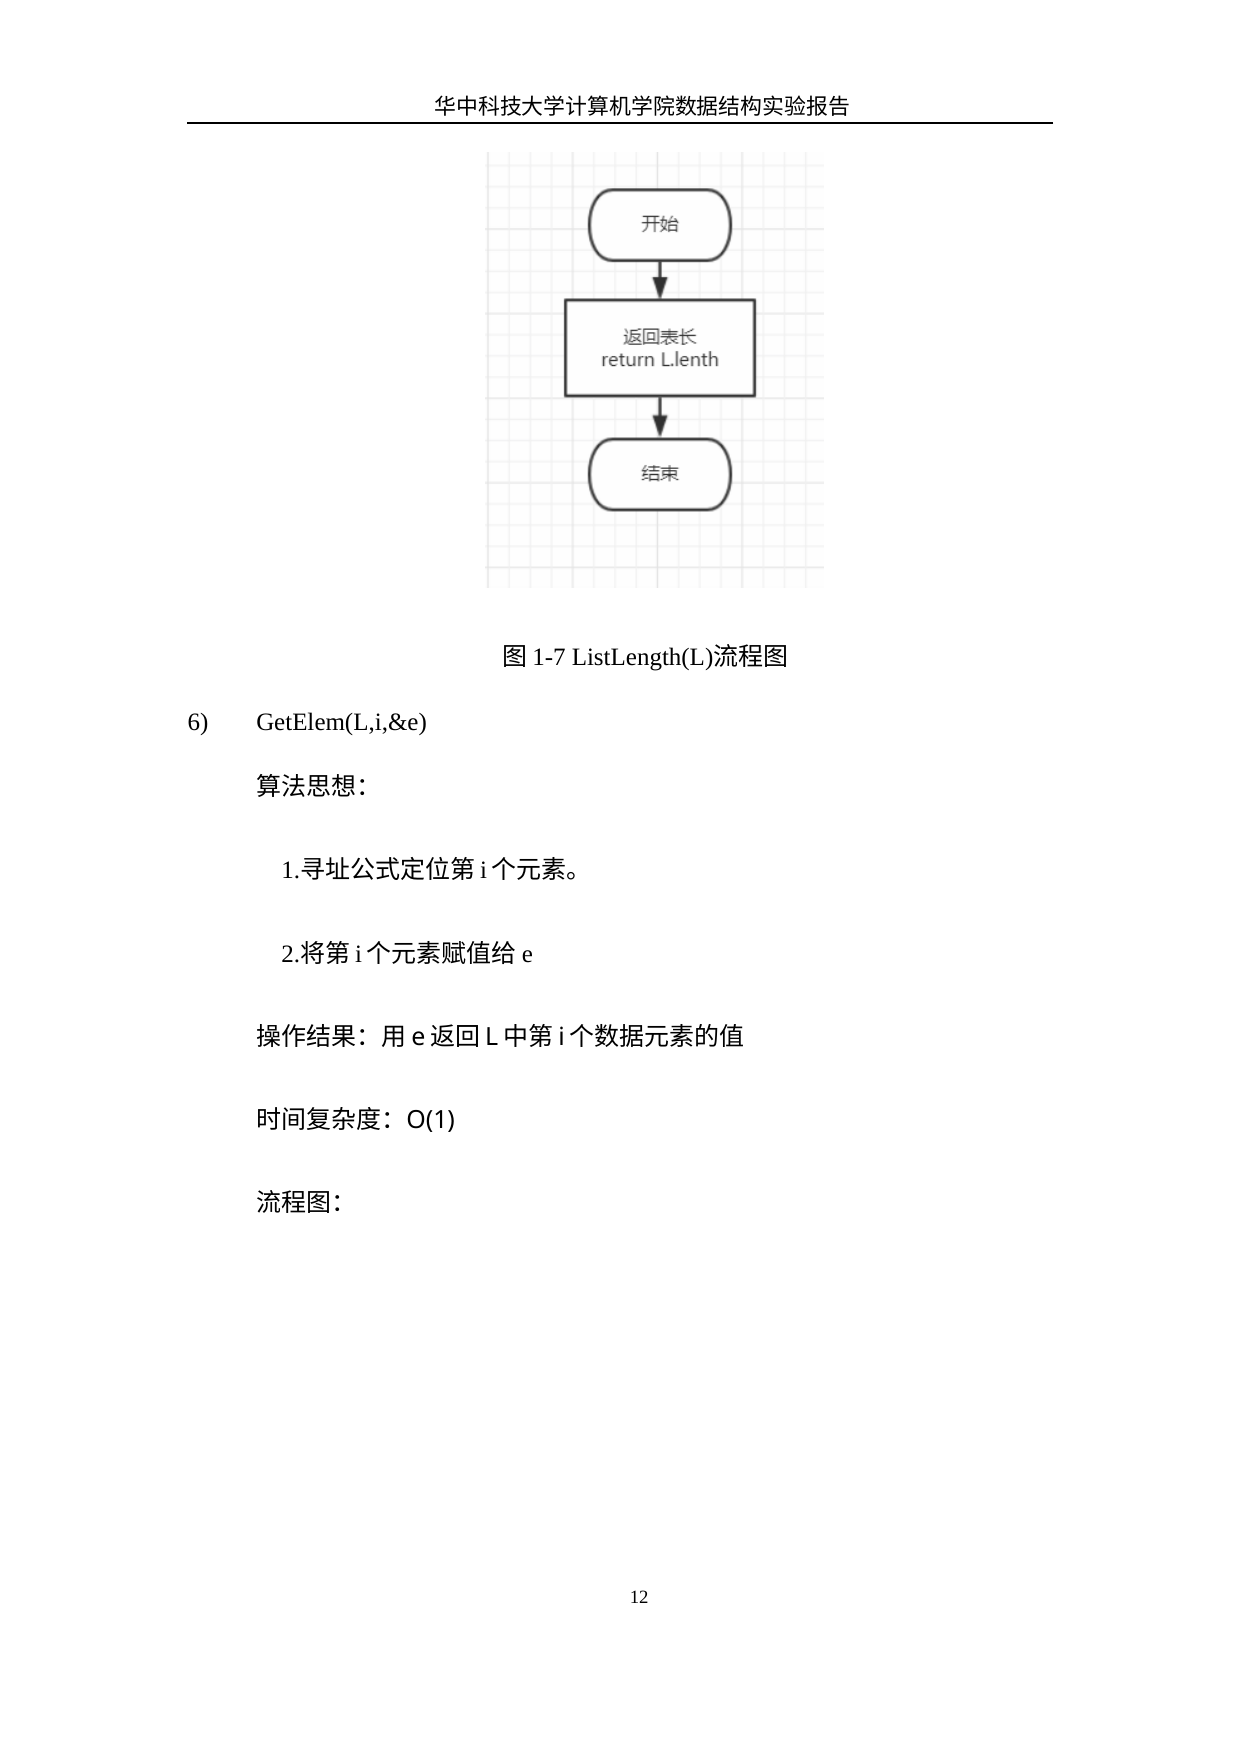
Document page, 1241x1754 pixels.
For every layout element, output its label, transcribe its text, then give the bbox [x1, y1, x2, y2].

text 时间复杂度：O(1) [256, 1085, 1053, 1150]
text 1.寻址公式定位第i个元素。 [281, 836, 1053, 901]
text 流程图： [256, 1168, 1053, 1233]
text 图1-7 ListLength(L)流程图 [187, 622, 1053, 687]
text 算法思想： [256, 752, 1053, 817]
picture [485, 152, 824, 588]
text 操作结果：用e返回L中第i个数据元素的值 [256, 1002, 1053, 1067]
list GetElem(L,i,&e) [187, 706, 1053, 738]
text 2.将第i个元素赋值给e [281, 919, 1053, 984]
